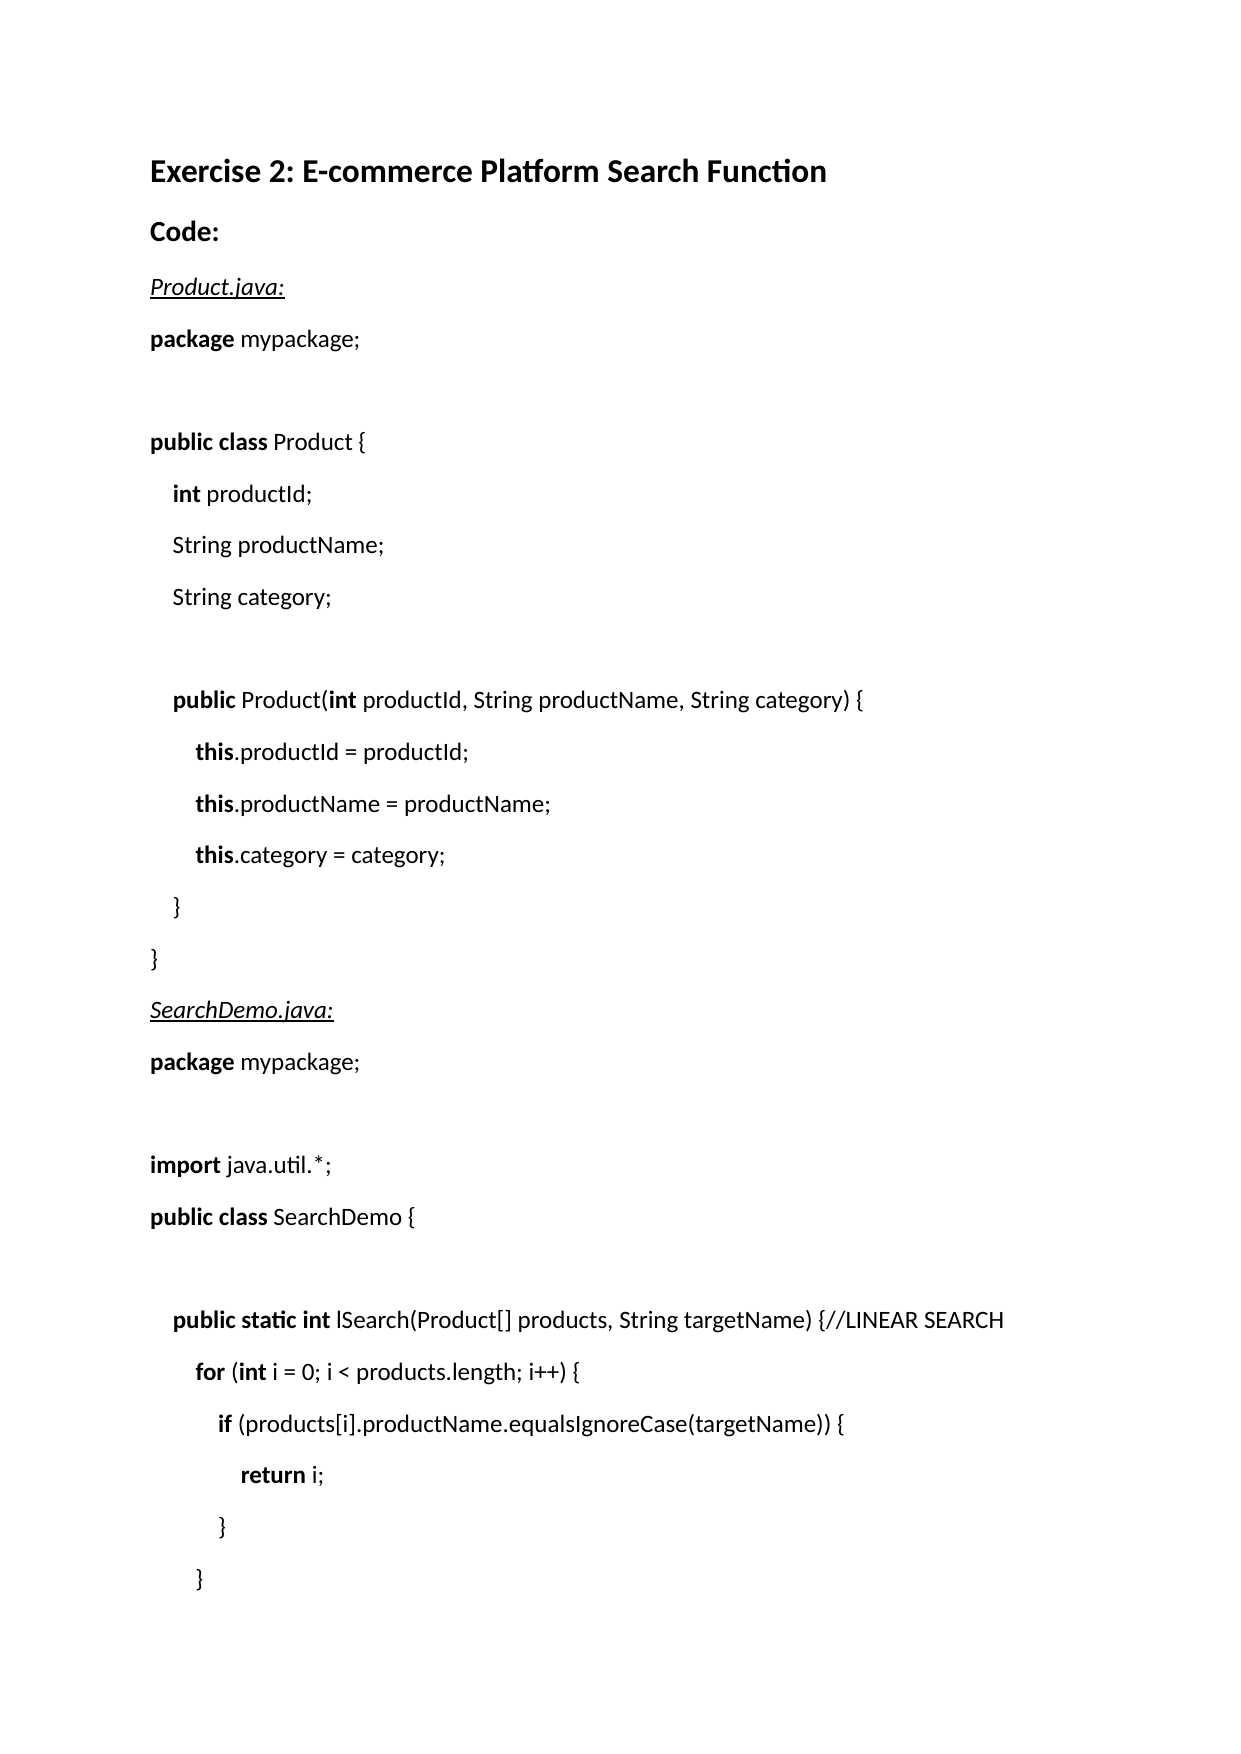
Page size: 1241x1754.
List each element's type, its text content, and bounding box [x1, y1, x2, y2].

text this.category = category; [150, 839, 1090, 870]
text package mypackage; [150, 1046, 1090, 1077]
text return i; [150, 1459, 1090, 1490]
text } [150, 1511, 1090, 1542]
text public class Product { [150, 426, 1090, 457]
text } [150, 891, 1090, 922]
text int productId; [150, 478, 1090, 508]
text public static int lSearch(Product[] products, String targetName) {//LINEAR SEARCH [150, 1304, 1090, 1335]
text for (int i = 0; i < products.length; i++) { [150, 1356, 1090, 1387]
text Product.java: [150, 271, 1090, 302]
text Code: [150, 213, 1090, 249]
text if (products[i].productName.equalsIgnoreCase(targetName)) { [150, 1408, 1090, 1438]
text public class SearchDemo { [150, 1201, 1090, 1232]
text String productName; [150, 529, 1090, 560]
text } [150, 1563, 1090, 1593]
text package mypackage; [150, 323, 1090, 353]
text import java.util.*; [150, 1149, 1090, 1180]
text this.productId = productId; [150, 736, 1090, 767]
text this.productName = productName; [150, 788, 1090, 818]
text String category; [150, 581, 1090, 612]
text public Product(int productId, String productName, String category) { [150, 684, 1090, 715]
text Exercise 2: E-commerce Platform Search Function [150, 150, 1090, 191]
text SearchDemo.java: [150, 994, 1090, 1025]
text } [150, 943, 1090, 973]
